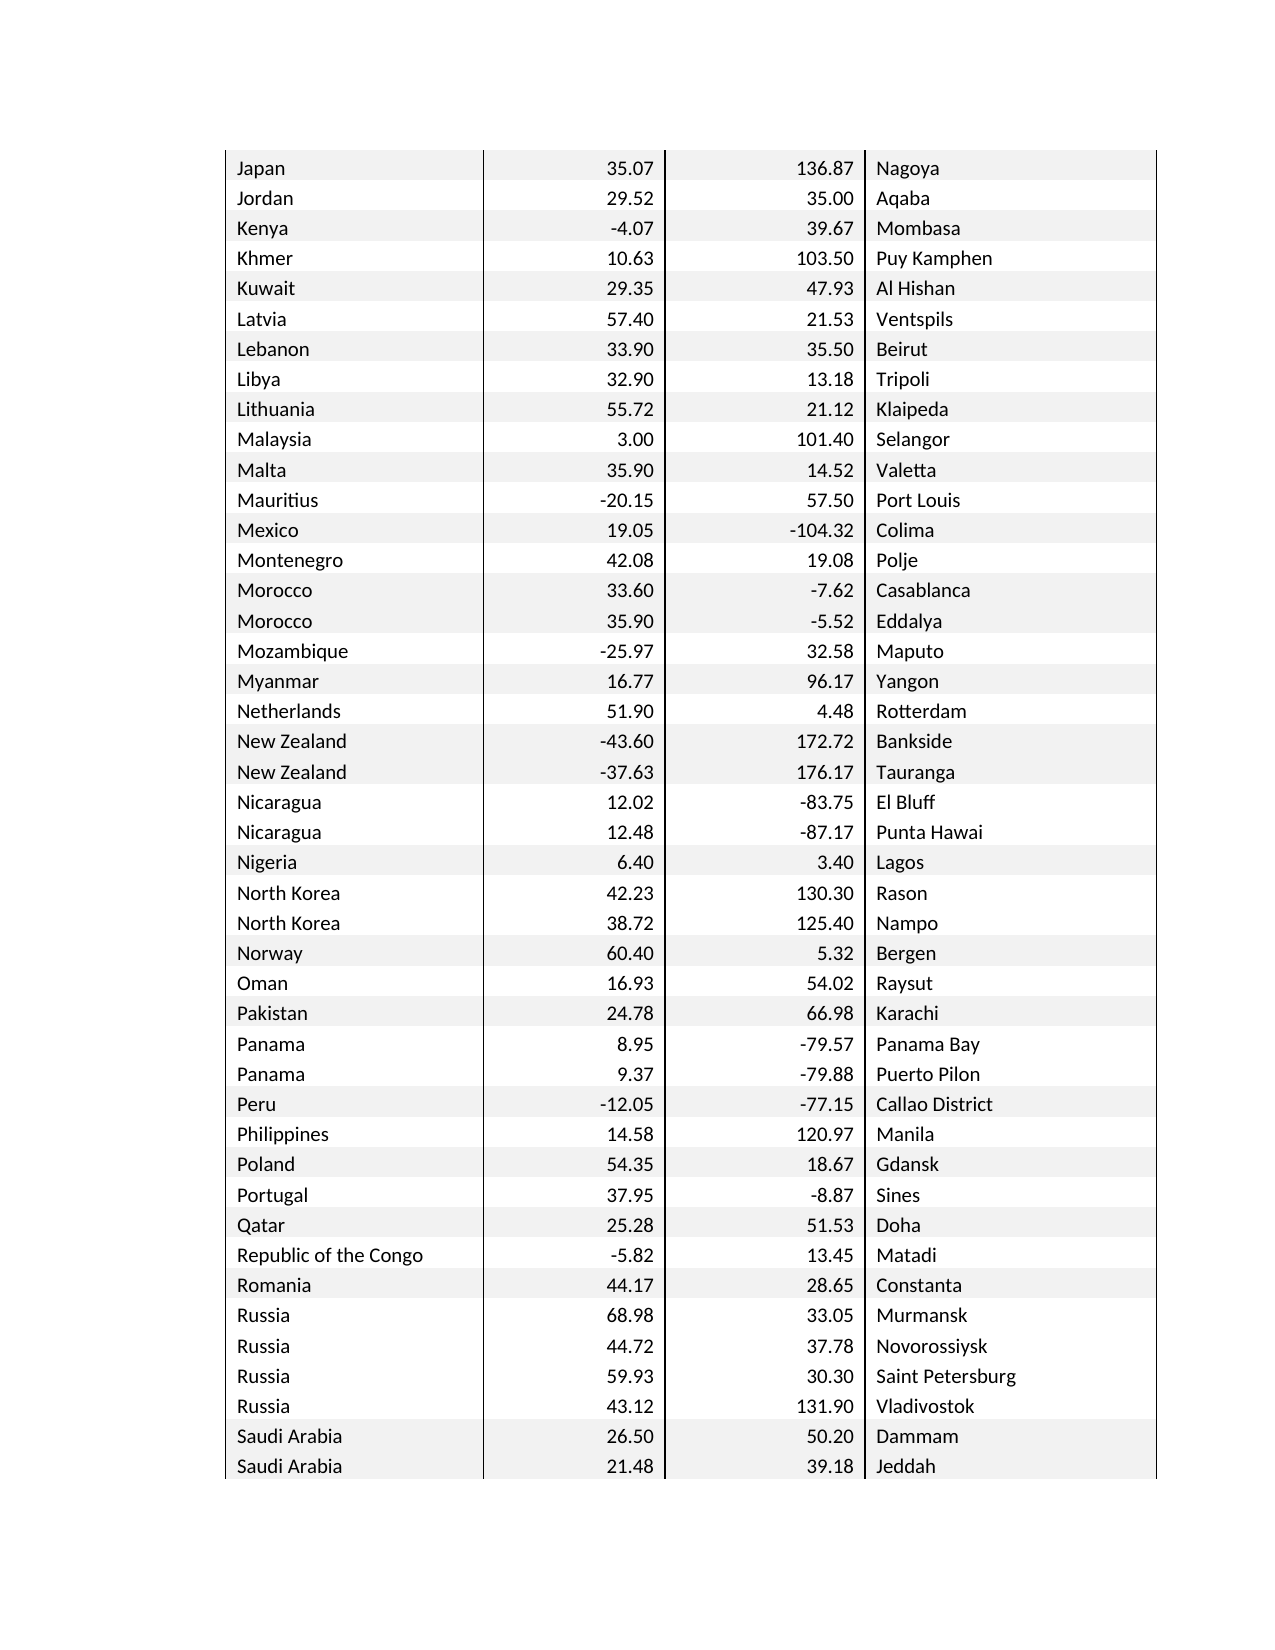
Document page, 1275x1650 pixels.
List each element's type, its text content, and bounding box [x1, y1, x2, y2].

table_cell Klaipeda [866, 392, 1156, 422]
table_cell Libya [226, 361, 483, 392]
table_cell Al Hishan [866, 271, 1156, 301]
table_cell Netherlands [226, 694, 483, 724]
table_cell 12.48 [484, 815, 664, 845]
table_cell 176.17 [666, 754, 864, 784]
table_cell 120.97 [666, 1117, 864, 1147]
table_cell Montenegro [226, 543, 483, 573]
table_cell 172.72 [666, 724, 864, 754]
table_cell Myanmar [226, 664, 483, 694]
table_cell Saint Petersburg [866, 1358, 1156, 1388]
table_cell Mozambique [226, 633, 483, 663]
table_cell 16.77 [484, 664, 664, 694]
table_cell 29.35 [484, 271, 664, 301]
table_cell 60.40 [484, 935, 664, 966]
table_cell Kenya [226, 210, 483, 241]
table_cell 66.98 [666, 996, 864, 1026]
table_cell Norway [226, 935, 483, 966]
table_cell Mombasa [866, 210, 1156, 241]
table_cell 35.90 [484, 452, 664, 482]
table_cell Panama Bay [866, 1026, 1156, 1056]
table_cell Oman [226, 966, 483, 996]
table_cell 16.93 [484, 966, 664, 996]
table_cell 25.28 [484, 1207, 664, 1237]
table_cell Poland [226, 1147, 483, 1177]
table_cell El Bluff [866, 784, 1156, 814]
table_cell Morocco [226, 573, 483, 603]
table_cell Lebanon [226, 331, 483, 361]
table_cell Mexico [226, 513, 483, 543]
table_cell Valetta [866, 452, 1156, 482]
table_cell 30.30 [666, 1358, 864, 1388]
table_cell 47.93 [666, 271, 864, 301]
table_cell Punta Hawai [866, 815, 1156, 845]
table_cell 32.58 [666, 633, 864, 663]
table_cell Philippines [226, 1117, 483, 1147]
table_cell Panama [226, 1026, 483, 1056]
table_cell 26.50 [484, 1419, 664, 1449]
table_cell Lagos [866, 845, 1156, 875]
table_cell -104.32 [666, 513, 864, 543]
table_cell Bergen [866, 935, 1156, 966]
table_cell 43.12 [484, 1389, 664, 1419]
table_cell Rason [866, 875, 1156, 905]
table_cell Peru [226, 1086, 483, 1117]
table_cell Dammam [866, 1419, 1156, 1449]
table_cell Saudi Arabia [226, 1419, 483, 1449]
table_cell 35.90 [484, 603, 664, 633]
table_cell Bankside [866, 724, 1156, 754]
table_cell Novorossiysk [866, 1328, 1156, 1358]
table_cell Raysut [866, 966, 1156, 996]
table_cell Eddalya [866, 603, 1156, 633]
table_cell Vladivostok [866, 1389, 1156, 1419]
table_cell Tripoli [866, 361, 1156, 392]
table_cell 57.40 [484, 301, 664, 331]
table_cell Manila [866, 1117, 1156, 1147]
table_cell Tauranga [866, 754, 1156, 784]
table_cell Constanta [866, 1268, 1156, 1298]
table_cell -7.62 [666, 573, 864, 603]
table_cell Russia [226, 1389, 483, 1419]
table_cell Jordan [226, 180, 483, 210]
table_cell Saudi Arabia [226, 1449, 483, 1479]
table_cell Casablanca [866, 573, 1156, 603]
table_cell 55.72 [484, 392, 664, 422]
table_cell -12.05 [484, 1086, 664, 1117]
table_cell Puy Kamphen [866, 241, 1156, 271]
table_cell 19.05 [484, 513, 664, 543]
table_cell Nicaragua [226, 815, 483, 845]
table_cell -43.60 [484, 724, 664, 754]
table_cell New Zealand [226, 724, 483, 754]
table_cell Russia [226, 1328, 483, 1358]
table_cell 21.53 [666, 301, 864, 331]
table_cell Beirut [866, 331, 1156, 361]
table_cell 68.98 [484, 1298, 664, 1328]
table_cell Matadi [866, 1238, 1156, 1268]
table_cell Yangon [866, 664, 1156, 694]
table_cell North Korea [226, 905, 483, 935]
table_cell 33.90 [484, 331, 664, 361]
table_cell Colima [866, 513, 1156, 543]
table_cell Kuwait [226, 271, 483, 301]
table_cell 51.90 [484, 694, 664, 724]
table_cell Nigeria [226, 845, 483, 875]
table_cell 29.52 [484, 180, 664, 210]
table_cell 39.18 [666, 1449, 864, 1479]
table_cell Portugal [226, 1177, 483, 1207]
table_cell 37.78 [666, 1328, 864, 1358]
table_cell 96.17 [666, 664, 864, 694]
table_cell 44.17 [484, 1268, 664, 1298]
table_cell 35.00 [666, 180, 864, 210]
table_cell Murmansk [866, 1298, 1156, 1328]
table_cell 54.35 [484, 1147, 664, 1177]
table_cell 4.48 [666, 694, 864, 724]
table_cell Nagoya [866, 150, 1156, 180]
table_cell -5.82 [484, 1238, 664, 1268]
table_cell 37.95 [484, 1177, 664, 1207]
table_cell -77.15 [666, 1086, 864, 1117]
table_cell -25.97 [484, 633, 664, 663]
table_cell 14.52 [666, 452, 864, 482]
table_cell 24.78 [484, 996, 664, 1026]
table_cell Romania [226, 1268, 483, 1298]
table_cell Qatar [226, 1207, 483, 1237]
table_cell 35.50 [666, 331, 864, 361]
table_cell 5.32 [666, 935, 864, 966]
table_cell Khmer [226, 241, 483, 271]
table_cell Russia [226, 1358, 483, 1388]
table_cell Lithuania [226, 392, 483, 422]
table_cell 130.30 [666, 875, 864, 905]
table_cell 6.40 [484, 845, 664, 875]
table_cell 44.72 [484, 1328, 664, 1358]
table_cell 35.07 [484, 150, 664, 180]
table_cell 32.90 [484, 361, 664, 392]
table_cell -83.75 [666, 784, 864, 814]
table_cell Panama [226, 1056, 483, 1086]
table_cell Maputo [866, 633, 1156, 663]
table_cell 28.65 [666, 1268, 864, 1298]
table_cell 13.45 [666, 1238, 864, 1268]
table_cell 12.02 [484, 784, 664, 814]
table_cell Aqaba [866, 180, 1156, 210]
table_cell 51.53 [666, 1207, 864, 1237]
table_cell Selangor [866, 422, 1156, 452]
table_cell -4.07 [484, 210, 664, 241]
table_cell 21.12 [666, 392, 864, 422]
table_cell -37.63 [484, 754, 664, 784]
table_cell 8.95 [484, 1026, 664, 1056]
table_cell Jeddah [866, 1449, 1156, 1479]
table_cell Doha [866, 1207, 1156, 1237]
table_cell 3.40 [666, 845, 864, 875]
table_cell 39.67 [666, 210, 864, 241]
table_cell 42.08 [484, 543, 664, 573]
table_cell Puerto Pilon [866, 1056, 1156, 1086]
table_cell 38.72 [484, 905, 664, 935]
table_cell 50.20 [666, 1419, 864, 1449]
table_cell 42.23 [484, 875, 664, 905]
table_cell Mauritius [226, 482, 483, 512]
table_cell 33.05 [666, 1298, 864, 1328]
table_cell -5.52 [666, 603, 864, 633]
table_cell Latvia [226, 301, 483, 331]
table_cell Pakistan [226, 996, 483, 1026]
table_cell Sines [866, 1177, 1156, 1207]
table_cell Karachi [866, 996, 1156, 1026]
table_cell 101.40 [666, 422, 864, 452]
table_cell Malta [226, 452, 483, 482]
table_cell 18.67 [666, 1147, 864, 1177]
table_cell Republic of the Congo [226, 1238, 483, 1268]
table_cell Nicaragua [226, 784, 483, 814]
table_cell 57.50 [666, 482, 864, 512]
table_cell Japan [226, 150, 483, 180]
table_cell North Korea [226, 875, 483, 905]
table_cell Polje [866, 543, 1156, 573]
table_cell 3.00 [484, 422, 664, 452]
table_cell 21.48 [484, 1449, 664, 1479]
table_cell -79.88 [666, 1056, 864, 1086]
table_cell Malaysia [226, 422, 483, 452]
table_cell 125.40 [666, 905, 864, 935]
table_cell -87.17 [666, 815, 864, 845]
table_cell Nampo [866, 905, 1156, 935]
table_cell 13.18 [666, 361, 864, 392]
table_cell 136.87 [666, 150, 864, 180]
table_cell 33.60 [484, 573, 664, 603]
table_cell Callao District [866, 1086, 1156, 1117]
table_cell Gdansk [866, 1147, 1156, 1177]
table_cell Russia [226, 1298, 483, 1328]
table_cell 14.58 [484, 1117, 664, 1147]
table_cell Ventspils [866, 301, 1156, 331]
table_cell 19.08 [666, 543, 864, 573]
table_cell Morocco [226, 603, 483, 633]
table_cell Rotterdam [866, 694, 1156, 724]
table_cell 59.93 [484, 1358, 664, 1388]
table_cell 10.63 [484, 241, 664, 271]
table_cell New Zealand [226, 754, 483, 784]
table_cell -8.87 [666, 1177, 864, 1207]
table_cell -20.15 [484, 482, 664, 512]
table_cell Port Louis [866, 482, 1156, 512]
table_cell 103.50 [666, 241, 864, 271]
table_cell 54.02 [666, 966, 864, 996]
table_cell 131.90 [666, 1389, 864, 1419]
table_cell 9.37 [484, 1056, 664, 1086]
table_cell -79.57 [666, 1026, 864, 1056]
